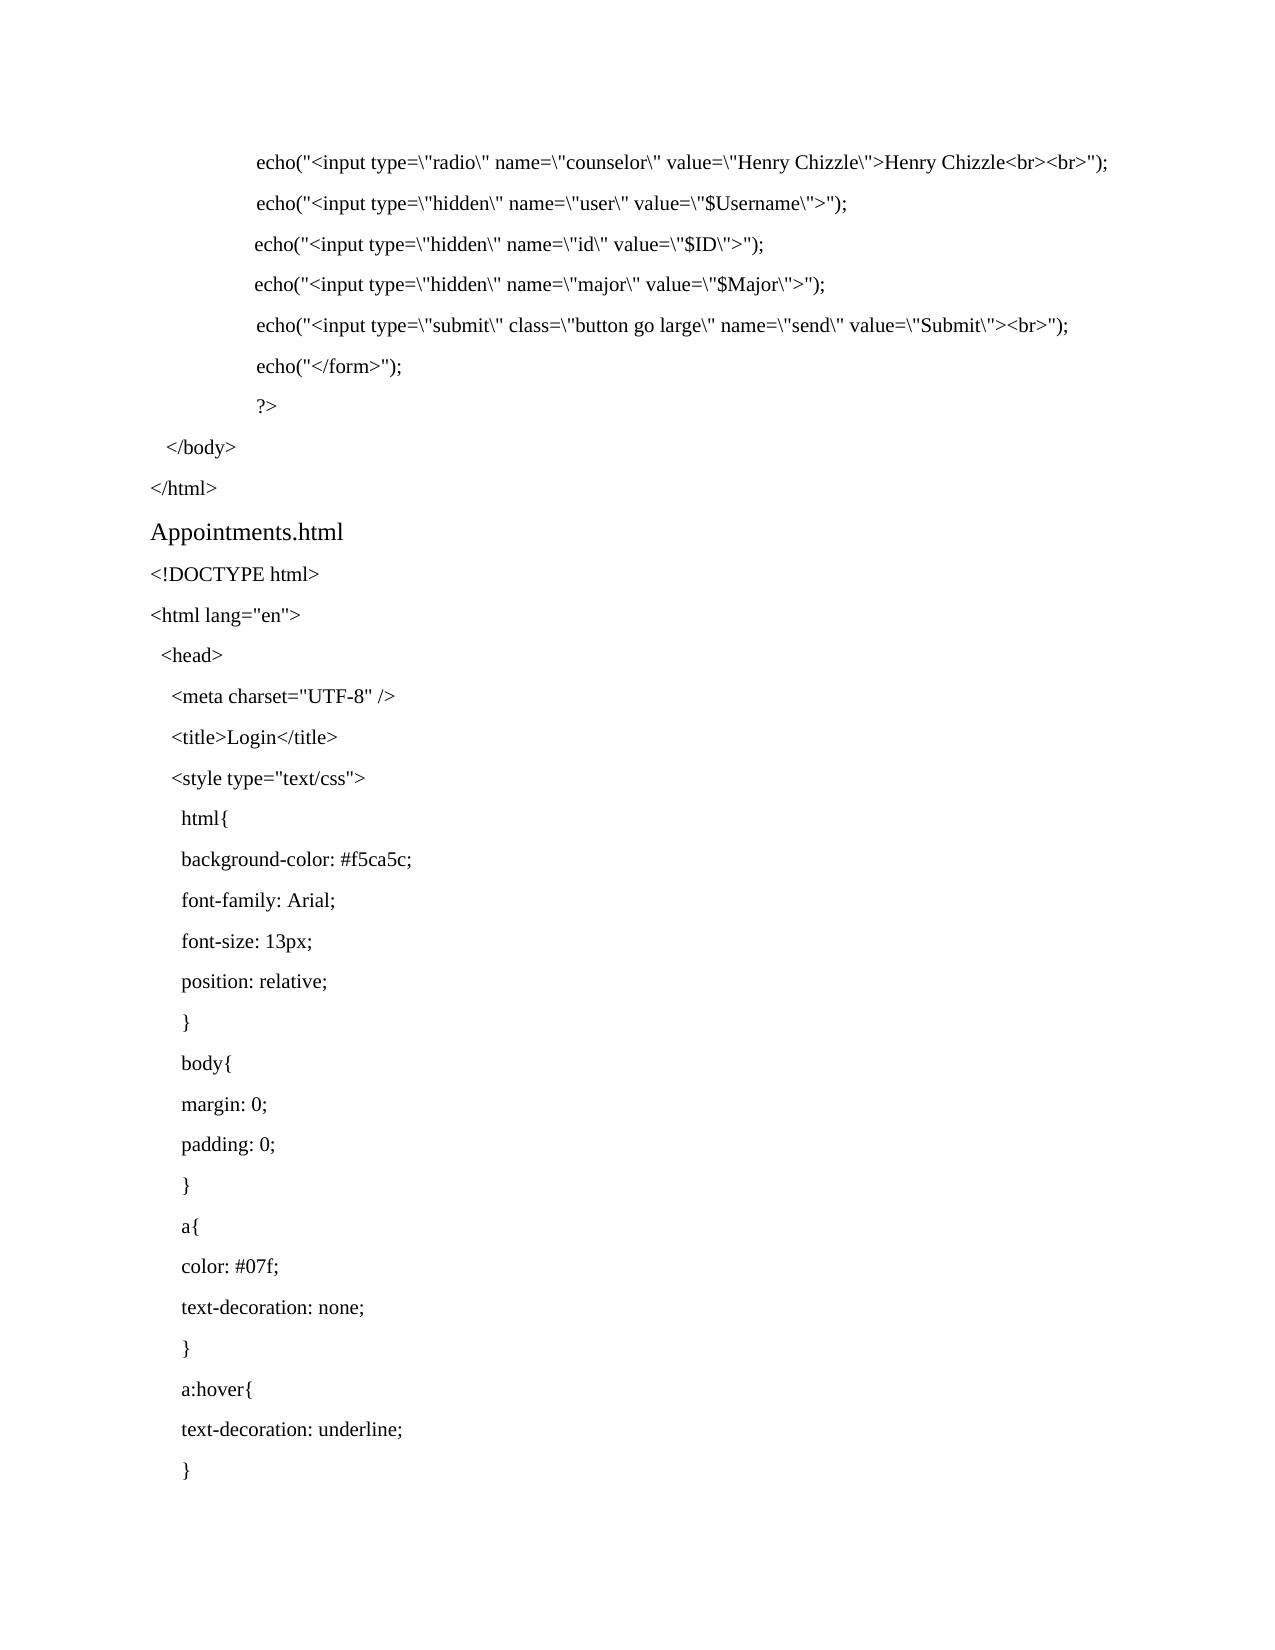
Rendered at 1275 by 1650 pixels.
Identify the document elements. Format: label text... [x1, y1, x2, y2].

text <title>Login</title> [150, 725, 1125, 749]
text echo("</form>"); [150, 354, 1125, 378]
text echo("<input type=\"hidden\" name=\"user\" value=\"$Username\">"); [150, 191, 1125, 215]
text font-size: 13px; [150, 928, 1125, 953]
text } [150, 1010, 1125, 1034]
text echo("<input type=\"hidden\" name=\"id\" value=\"$ID\">"); [150, 231, 1125, 256]
text body{ [150, 1051, 1125, 1075]
text a{ [150, 1214, 1125, 1238]
text echo("<input type=\"radio\" name=\"counselor\" value=\"Henry Chizzle\">Henry Chizzle<br><br>"); [150, 150, 1125, 174]
text a:hover{ [150, 1377, 1125, 1401]
text <style type="text/css"> [150, 766, 1125, 790]
text position: relative; [150, 969, 1125, 993]
text ?> [150, 394, 1125, 418]
text padding: 0; [150, 1132, 1125, 1156]
text text-decoration: underline; [150, 1417, 1125, 1441]
text </body> [150, 435, 1125, 459]
text <meta charset="UTF-8" /> [150, 684, 1125, 708]
text } [150, 1336, 1125, 1360]
text } [150, 1173, 1125, 1197]
text <head> [150, 643, 1125, 667]
text Appointments.html [150, 517, 1125, 545]
text color: #07f; [150, 1254, 1125, 1278]
text background-color: #f5ca5c; [150, 847, 1125, 871]
text html{ [150, 806, 1125, 830]
text echo("<input type=\"hidden\" name=\"major\" value=\"$Major\">"); [150, 272, 1125, 296]
text margin: 0; [150, 1091, 1125, 1116]
text } [150, 1458, 1125, 1482]
text </html> [150, 476, 1125, 500]
text echo("<input type=\"submit\" class=\"button go large\" name=\"send\" value=\"Submit\"><br>"); [150, 313, 1125, 337]
text <!DOCTYPE html> [150, 562, 1125, 586]
text <html lang="en"> [150, 603, 1125, 627]
text font-family: Arial; [150, 888, 1125, 912]
text text-decoration: none; [150, 1295, 1125, 1319]
